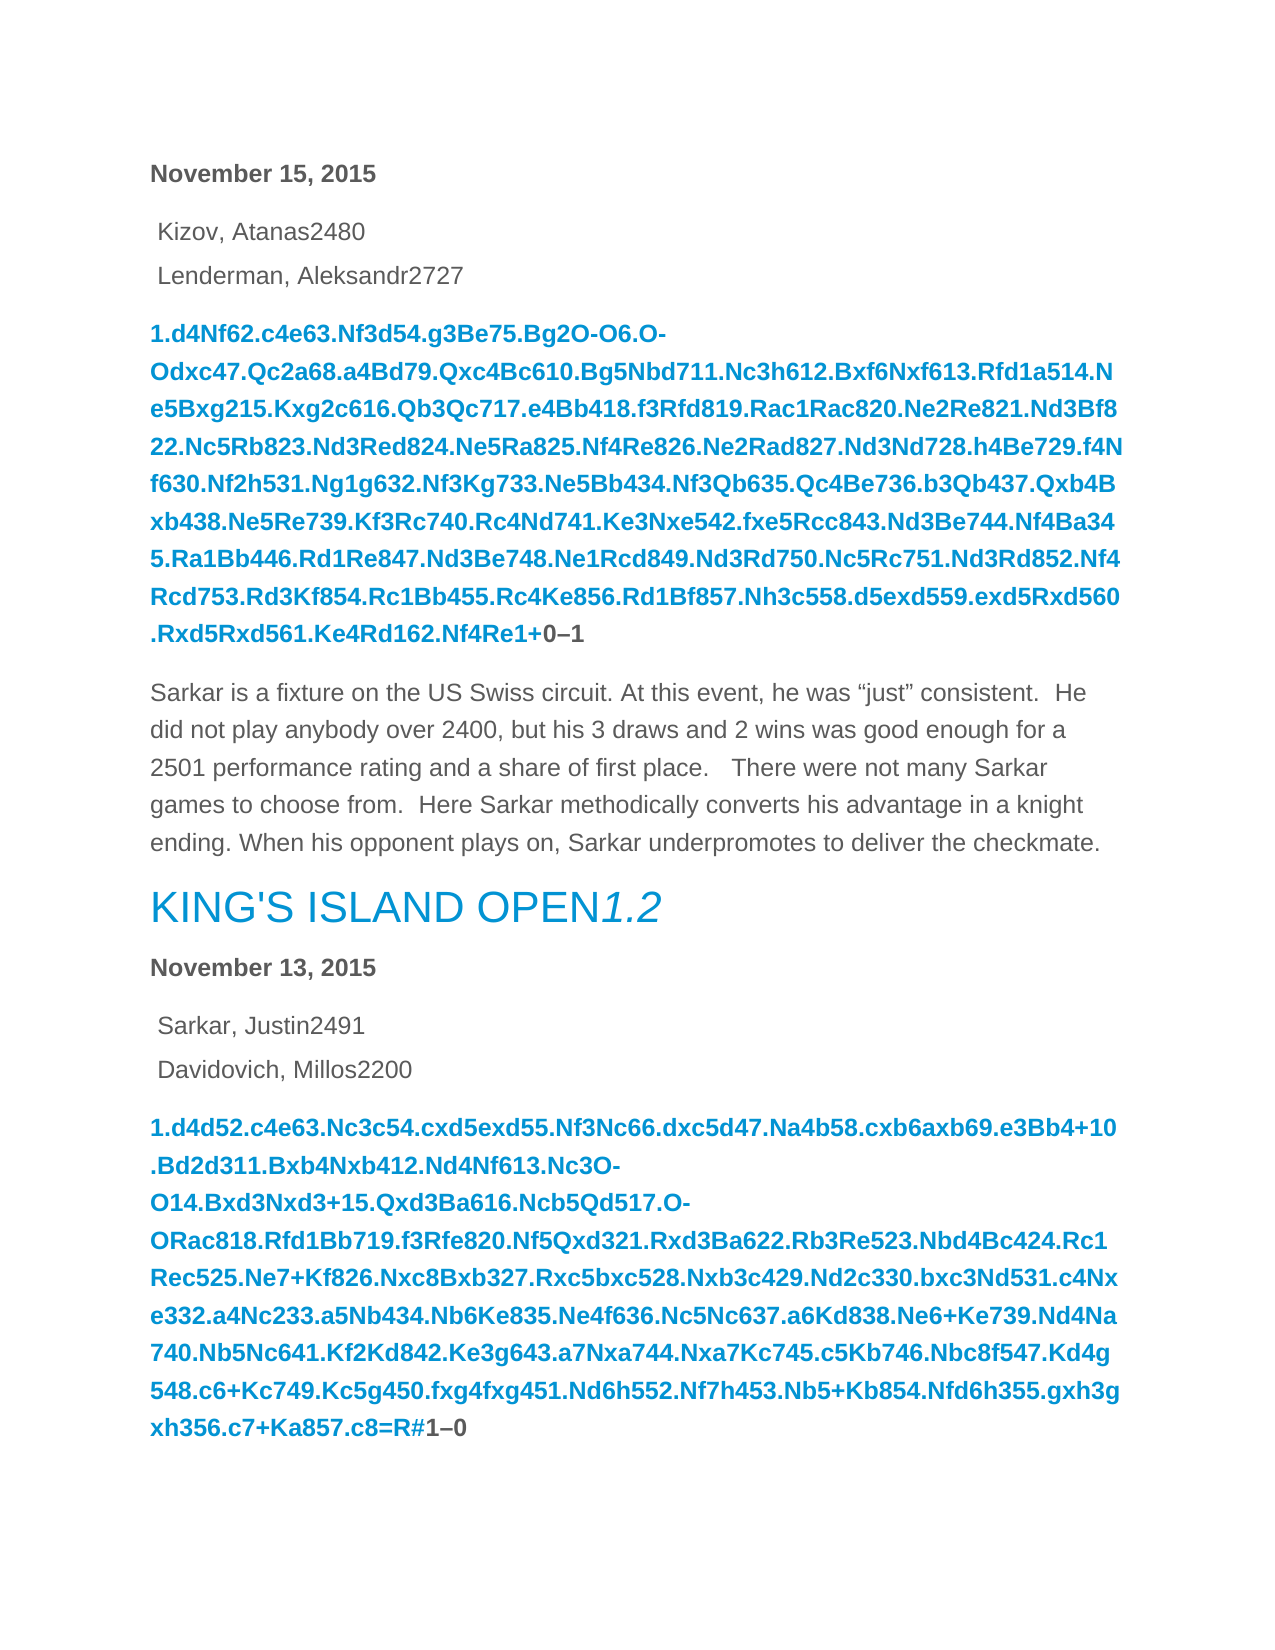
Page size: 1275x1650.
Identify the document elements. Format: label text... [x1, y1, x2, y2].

text Kizov, Atanas2480 [150, 208, 1125, 246]
text 1.d4d52.c4e63.Nc3c54.cxd5exd55.Nf3Nc66.dxc5d47.Na4b58.cxb6axb69.e3Bb4+10.Bd2d311.Bxb4Nxb412.Nd4Nf613.Nc3O-O14.Bxd3Nxd3+15.Qxd3Ba616.Ncb5Qd517.O-ORac818.Rfd1Bb719.f3Rfe820.Nf5Qxd321.Rxd3Ba622.Rb3Re523.Nbd4Bc424.Rc1Rec525.Ne7+Kf826.Nxc8Bxb327.Rxc5bxc528.Nxb3c429.Nd2c330.bxc3Nd531.c4Nxe332.a4Nc233.a5Nb434.Nb6Ke835.Ne4f636.Nc5Nc637.a6Kd838.Ne6+Ke739.Nd4Na740.Nb5Nc641.Kf2Kd842.Ke3g643.a7Nxa744.Nxa7Kc745.c5Kb746.Nbc8f547.Kd4g548.c6+Kc749.Kc5g450.fxg4fxg451.Nd6h552.Nf7h453.Nb5+Kb854.Nfd6h355.gxh3gxh356.c7+Ka857.c8=R#1–0 [150, 1104, 1125, 1442]
text Davidovich, Millos2200 [150, 1046, 1125, 1084]
text 1.d4Nf62.c4e63.Nf3d54.g3Be75.Bg2O-O6.O-Odxc47.Qc2a68.a4Bd79.Qxc4Bc610.Bg5Nbd711.Nc3h612.Bxf6Nxf613.Rfd1a514.Ne5Bxg215.Kxg2c616.Qb3Qc717.e4Bb418.f3Rfd819.Rac1Rac820.Ne2Re821.Nd3Bf822.Nc5Rb823.Nd3Red824.Ne5Ra825.Nf4Re826.Ne2Rad827.Nd3Nd728.h4Be729.f4Nf630.Nf2h531.Ng1g632.Nf3Kg733.Ne5Bb434.Nf3Qb635.Qc4Be736.b3Qb437.Qxb4Bxb438.Ne5Re739.Kf3Rc740.Rc4Nd741.Ke3Nxe542.fxe5Rcc843.Nd3Be744.Nf4Ba345.Ra1Bb446.Rd1Re847.Nd3Be748.Ne1Rcd849.Nd3Rd750.Nc5Rc751.Nd3Rd852.Nf4Rcd753.Rd3Kf854.Rc1Bb455.Rc4Ke856.Rd1Bf857.Nh3c558.d5exd559.exd5Rxd560.Rxd5Rxd561.Ke4Rd162.Nf4Re1+0–1 [150, 310, 1125, 648]
text Lenderman, Aleksandr2727 [150, 252, 1125, 289]
text KING'S ISLAND OPEN1.2 [150, 881, 1125, 932]
text November 15, 2015 [150, 150, 1125, 187]
text November 13, 2015 [150, 944, 1125, 982]
text Sarkar is a fixture on the US Swiss circuit. At this event, he was “just” consistent. He did not play anybody over 2400, but his 3 draws and 2 wins was good enough for a 2501 performance rating and a share of first place. There were not many Sarkar games to choose from. Here Sarkar methodically converts his advantage in a knight ending. When his opponent plays on, Sarkar underpromotes to deliver the checkmate. [150, 669, 1125, 856]
text Sarkar, Justin2491 [150, 1002, 1125, 1040]
